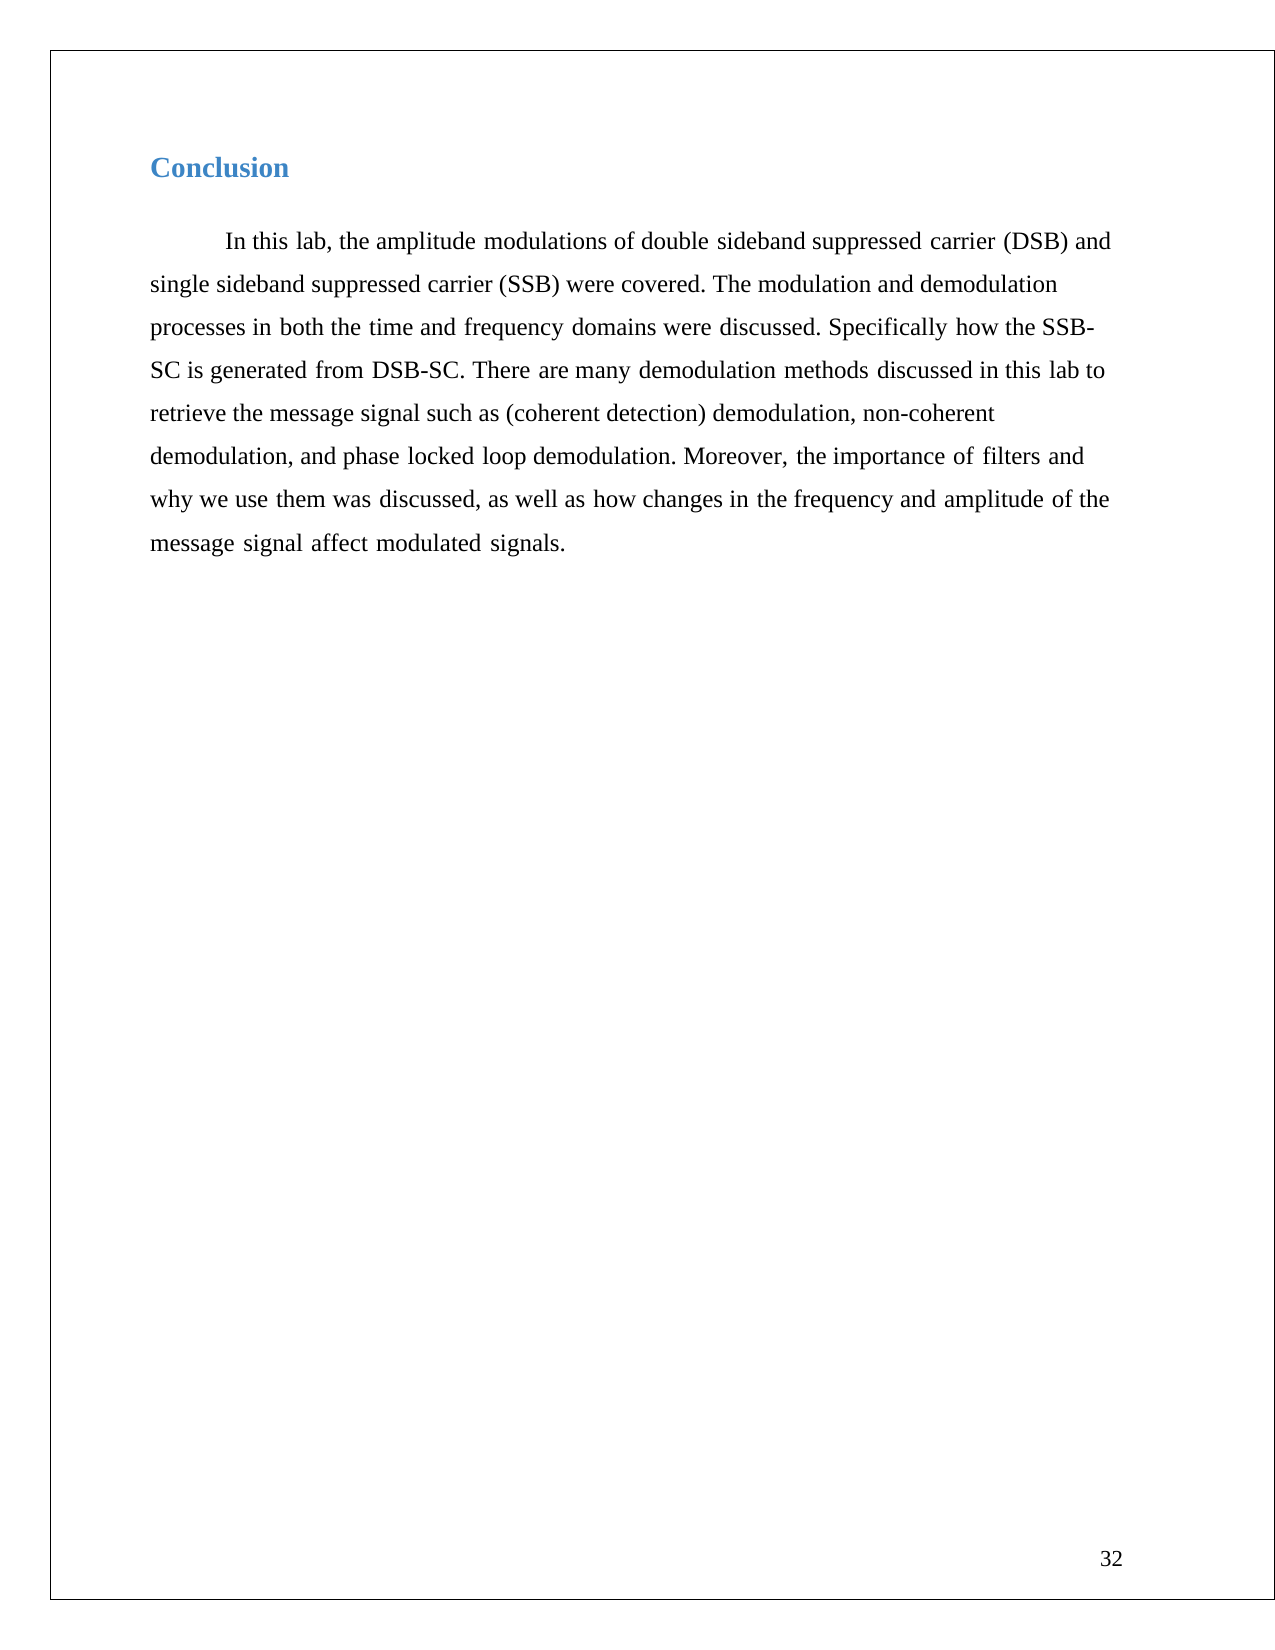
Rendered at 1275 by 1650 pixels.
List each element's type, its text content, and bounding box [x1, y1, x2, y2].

text In this lab, the amplitude modulations of double sideband suppressed carrier (DSB) and single sideband suppressed carrier (SSB) were covered. The modulation and demodulation processes in both the time and frequency domains were discussed. Specifically how the SSB- SC is generated from DSB-SC. There are many demodulation methods discussed in this lab to retrieve the message signal such as (coherent detection) demodulation, non-coherent demodulation, and phase locked loop demodulation. Moreover, the importance of-filters and why we use them was discussed, as well as how changes in the frequency and amplitude of the message signal affect modulated signals. [150, 226, 1113, 556]
subtitle Conclusion [150, 150, 1274, 183]
